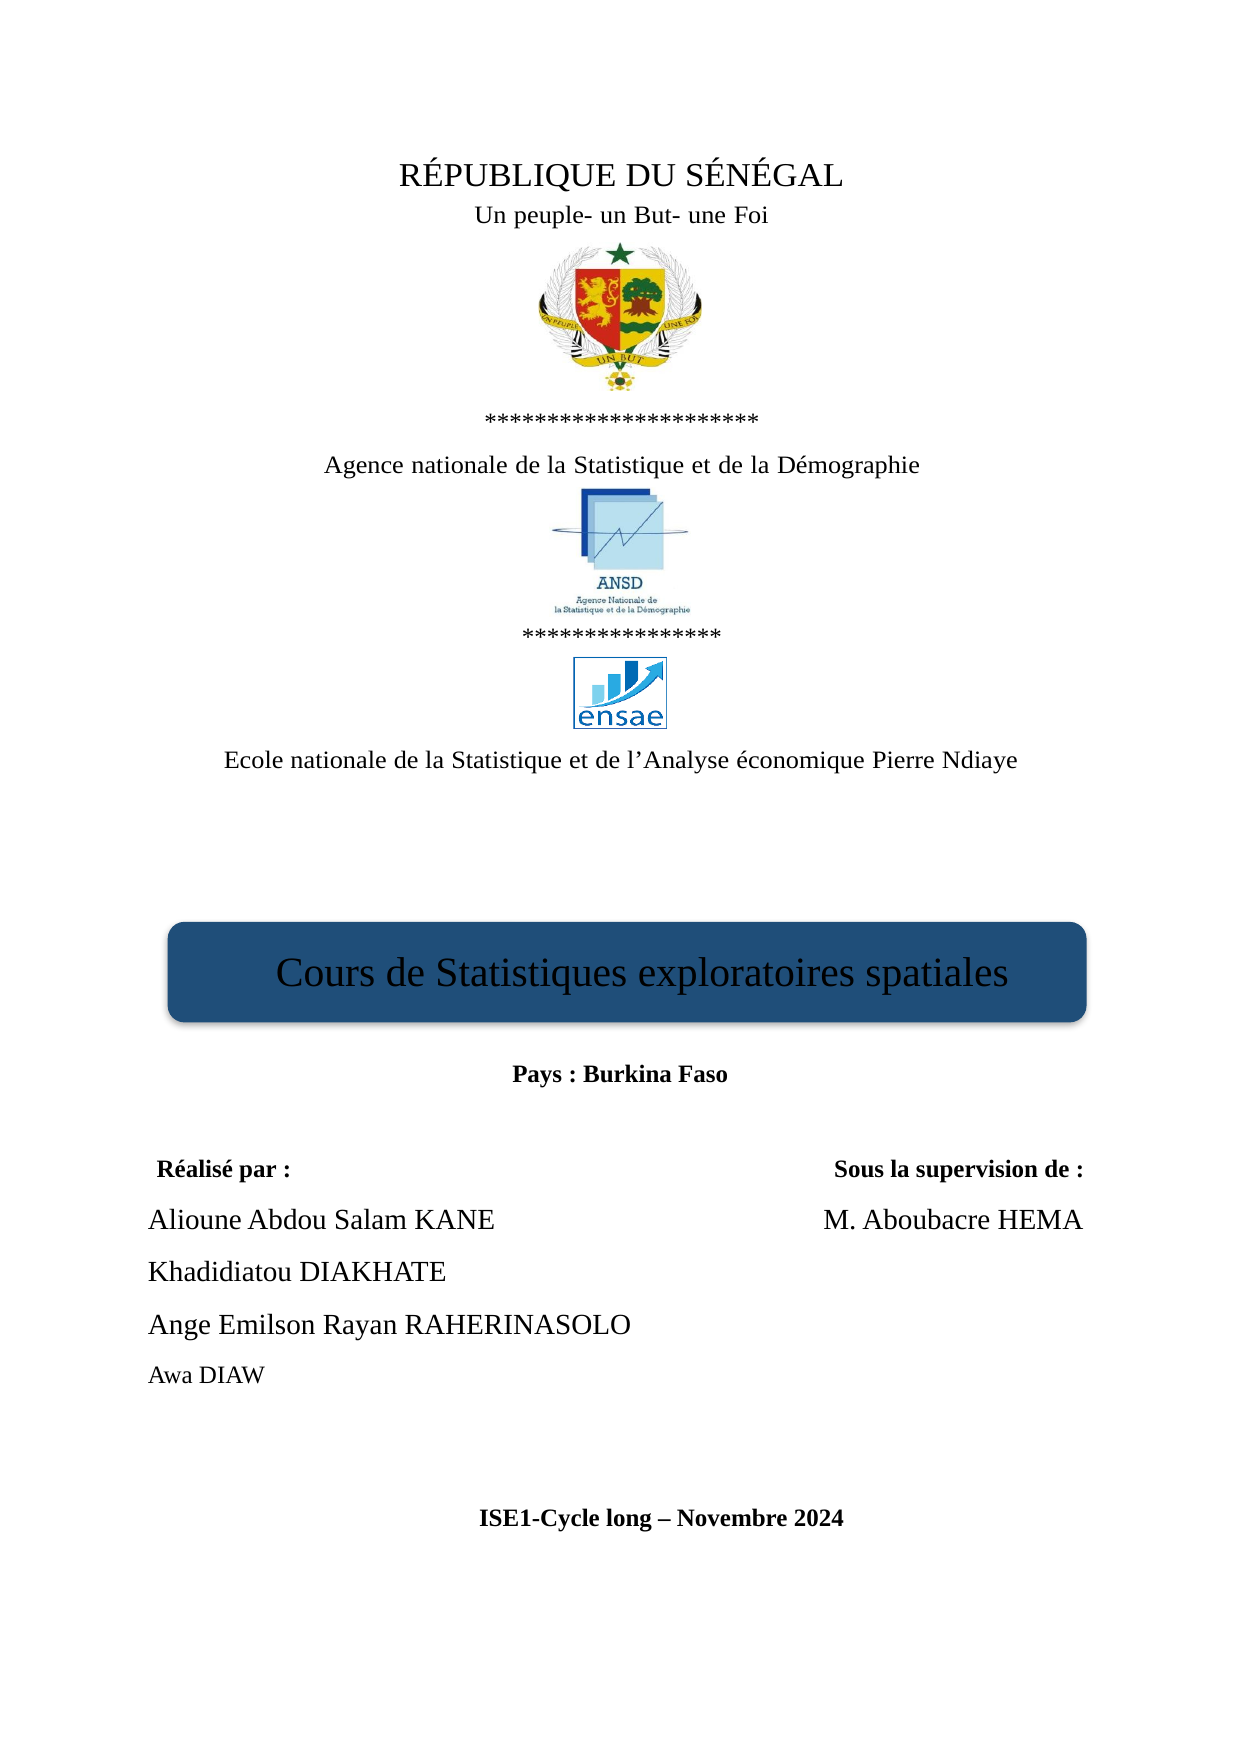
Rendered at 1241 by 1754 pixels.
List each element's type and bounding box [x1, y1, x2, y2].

picture [538, 242, 702, 391]
picture [549, 487, 692, 617]
picture [573, 656, 667, 729]
